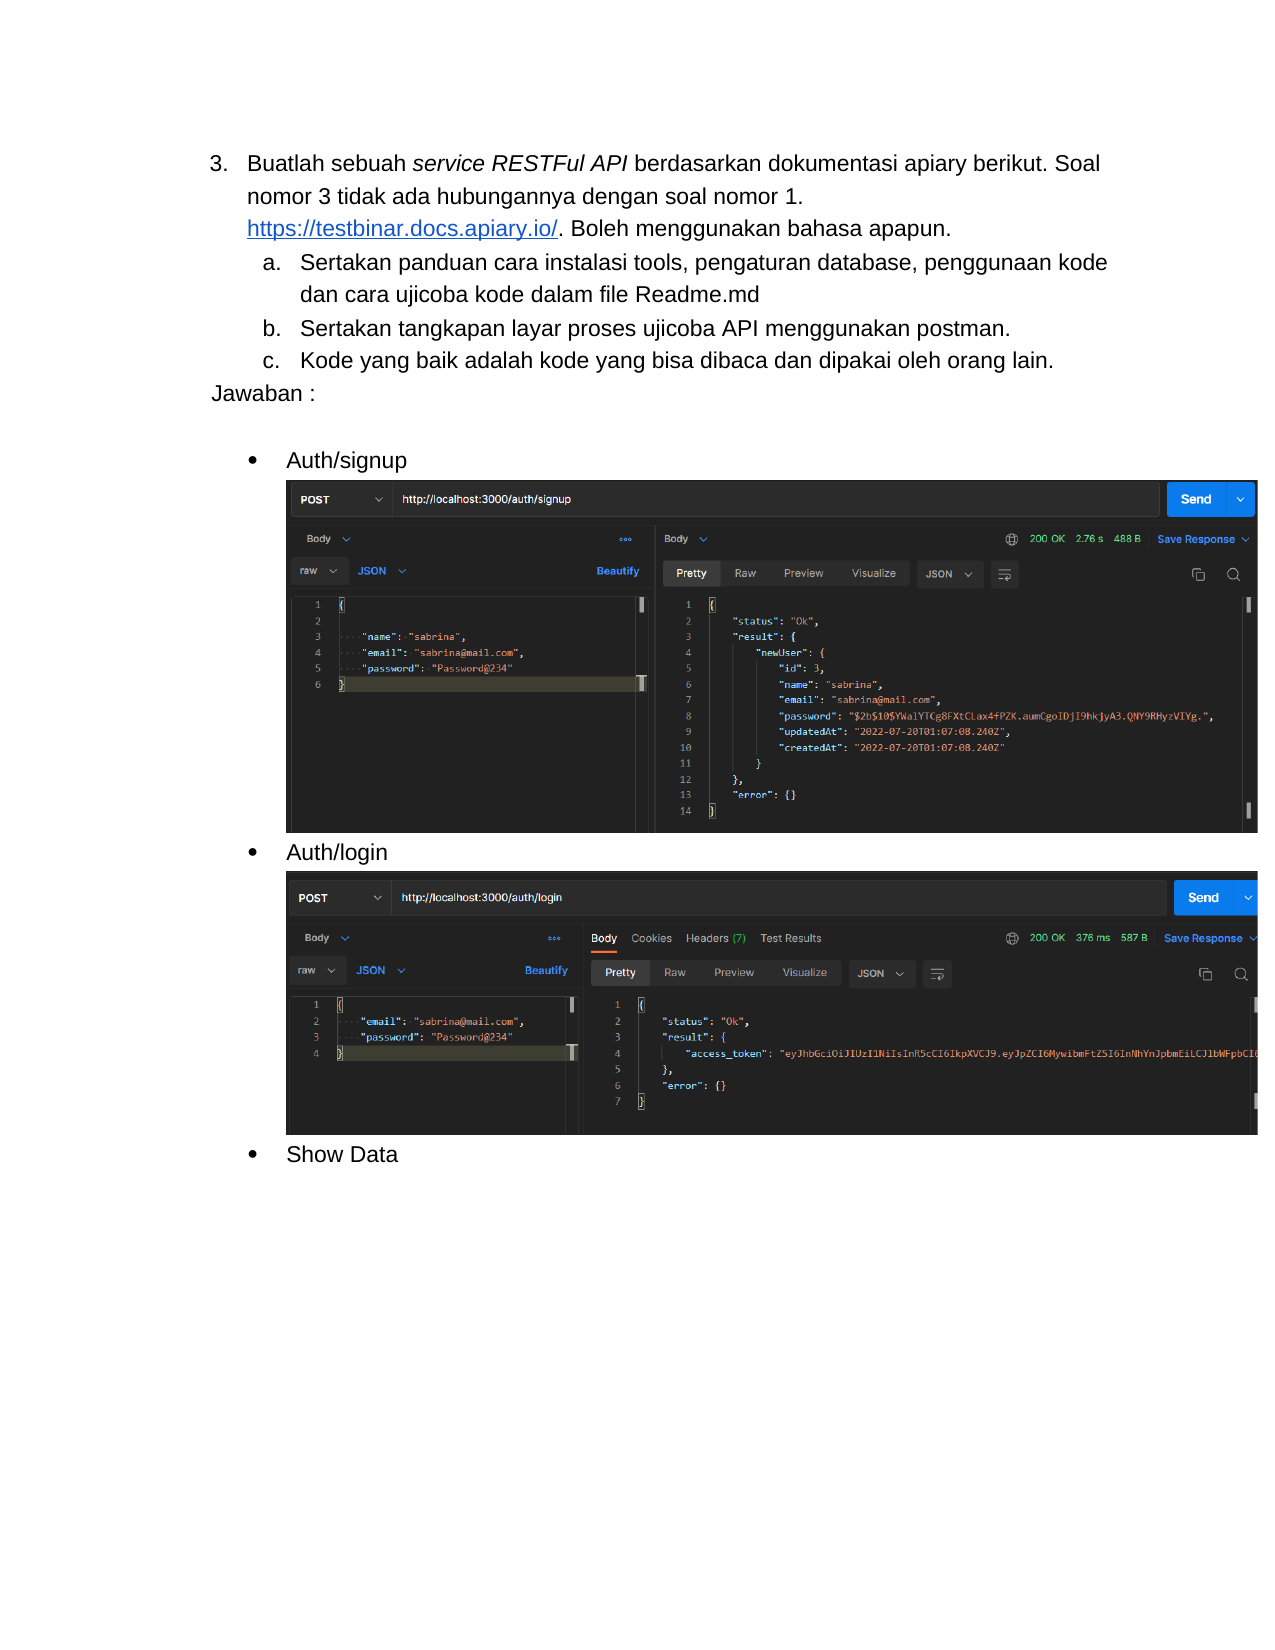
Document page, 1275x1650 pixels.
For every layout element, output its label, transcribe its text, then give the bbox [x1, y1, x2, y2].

list Kode yang baik adalah kode yang bisa dibaca dan dipakai oleh orang lain. [262, 347, 1122, 373]
list Show Data [248, 1141, 1122, 1167]
picture [286, 871, 1258, 1135]
list Auth/signup [248, 447, 1122, 474]
list Buatlah sebuah service RESTFul API berdasarkan dokumentasi apiary berikut. Soal nomor 3 tidak ada hubungannya dengan soal nomor 1. https://testbinar.docs.apiary.io/. Boleh menggunakan bahasa apapun. [209, 150, 1122, 242]
picture [286, 480, 1258, 833]
text Jawaban : [211, 380, 1122, 407]
list Sertakan panduan cara instalasi tools, pengaturan database, penggunaan kode dan cara ujicoba kode dalam file Readme.md [262, 249, 1122, 308]
list Sertakan tangkapan layar proses ujicoba API menggunakan postman. [262, 315, 1122, 341]
list Auth/login [248, 839, 1122, 866]
